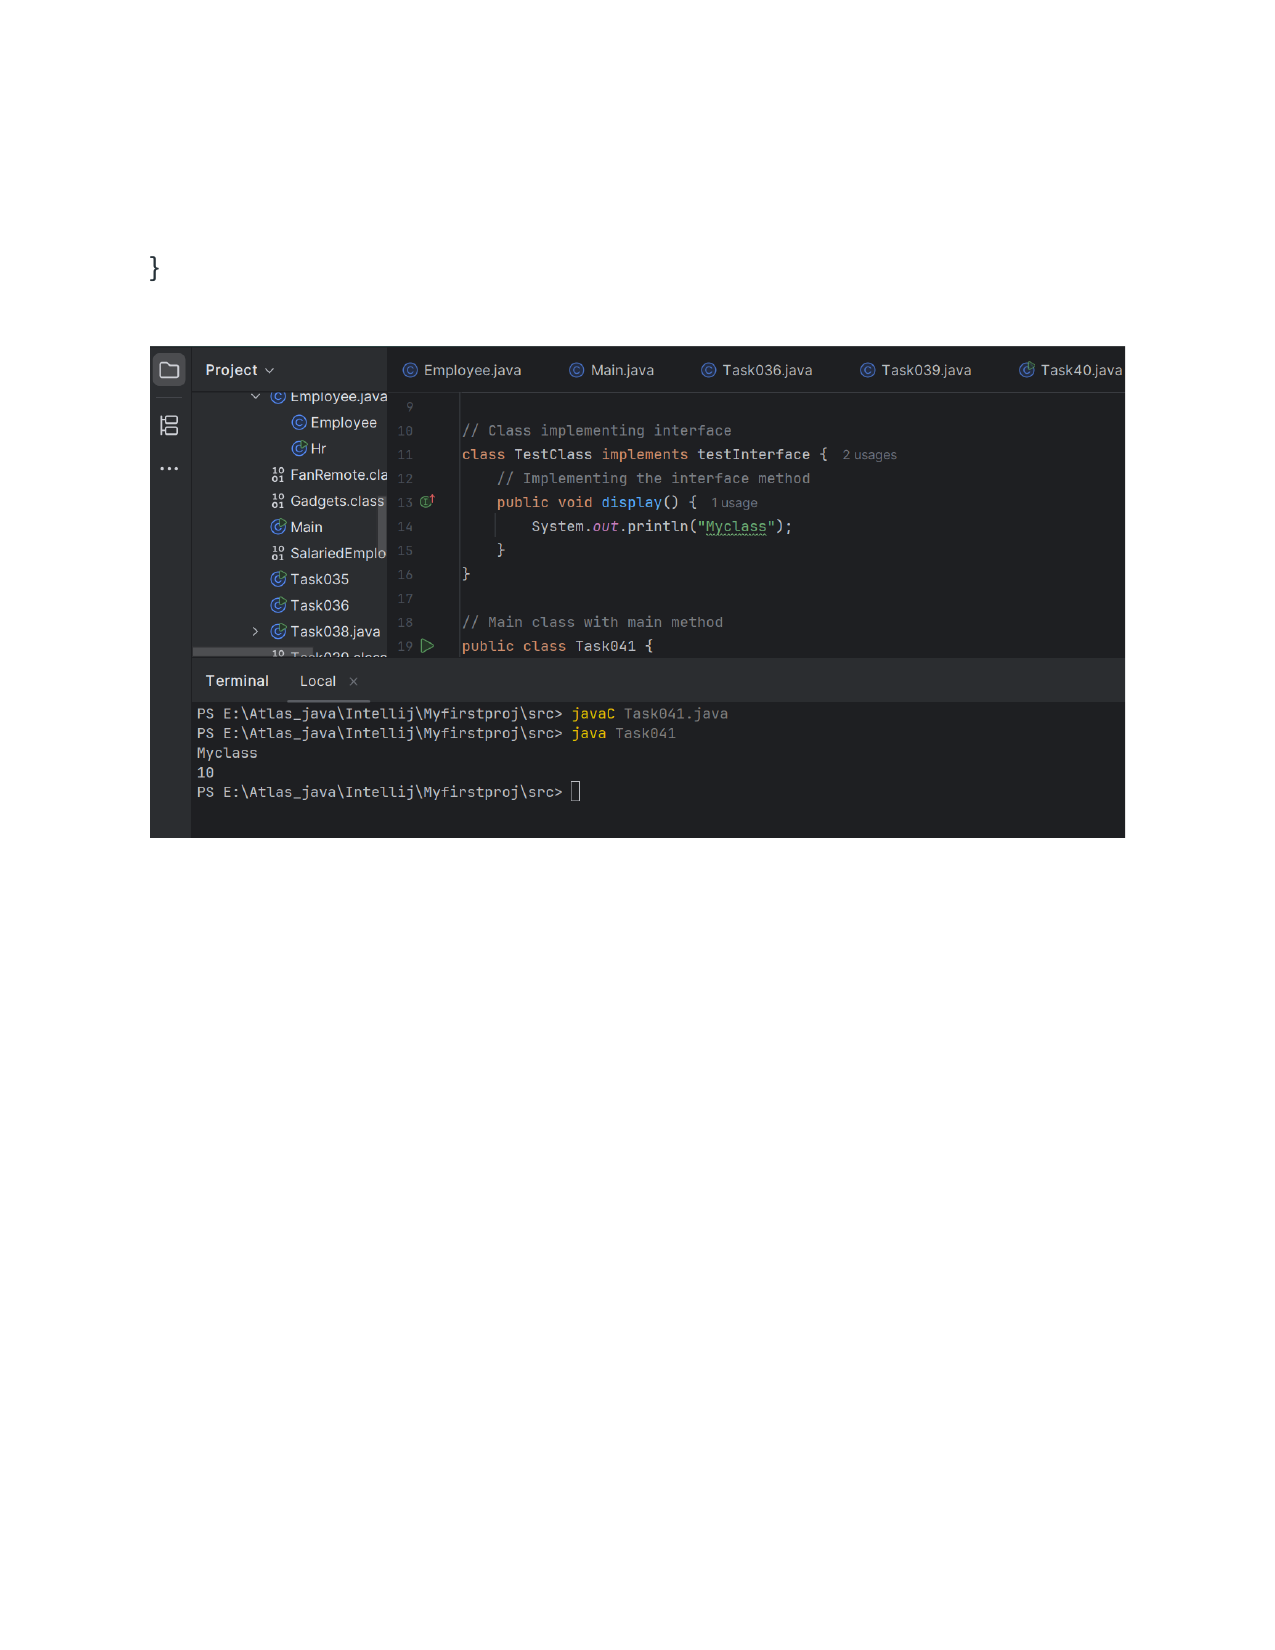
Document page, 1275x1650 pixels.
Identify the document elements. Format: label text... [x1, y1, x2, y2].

picture [150, 346, 1125, 838]
text } [150, 248, 1125, 286]
